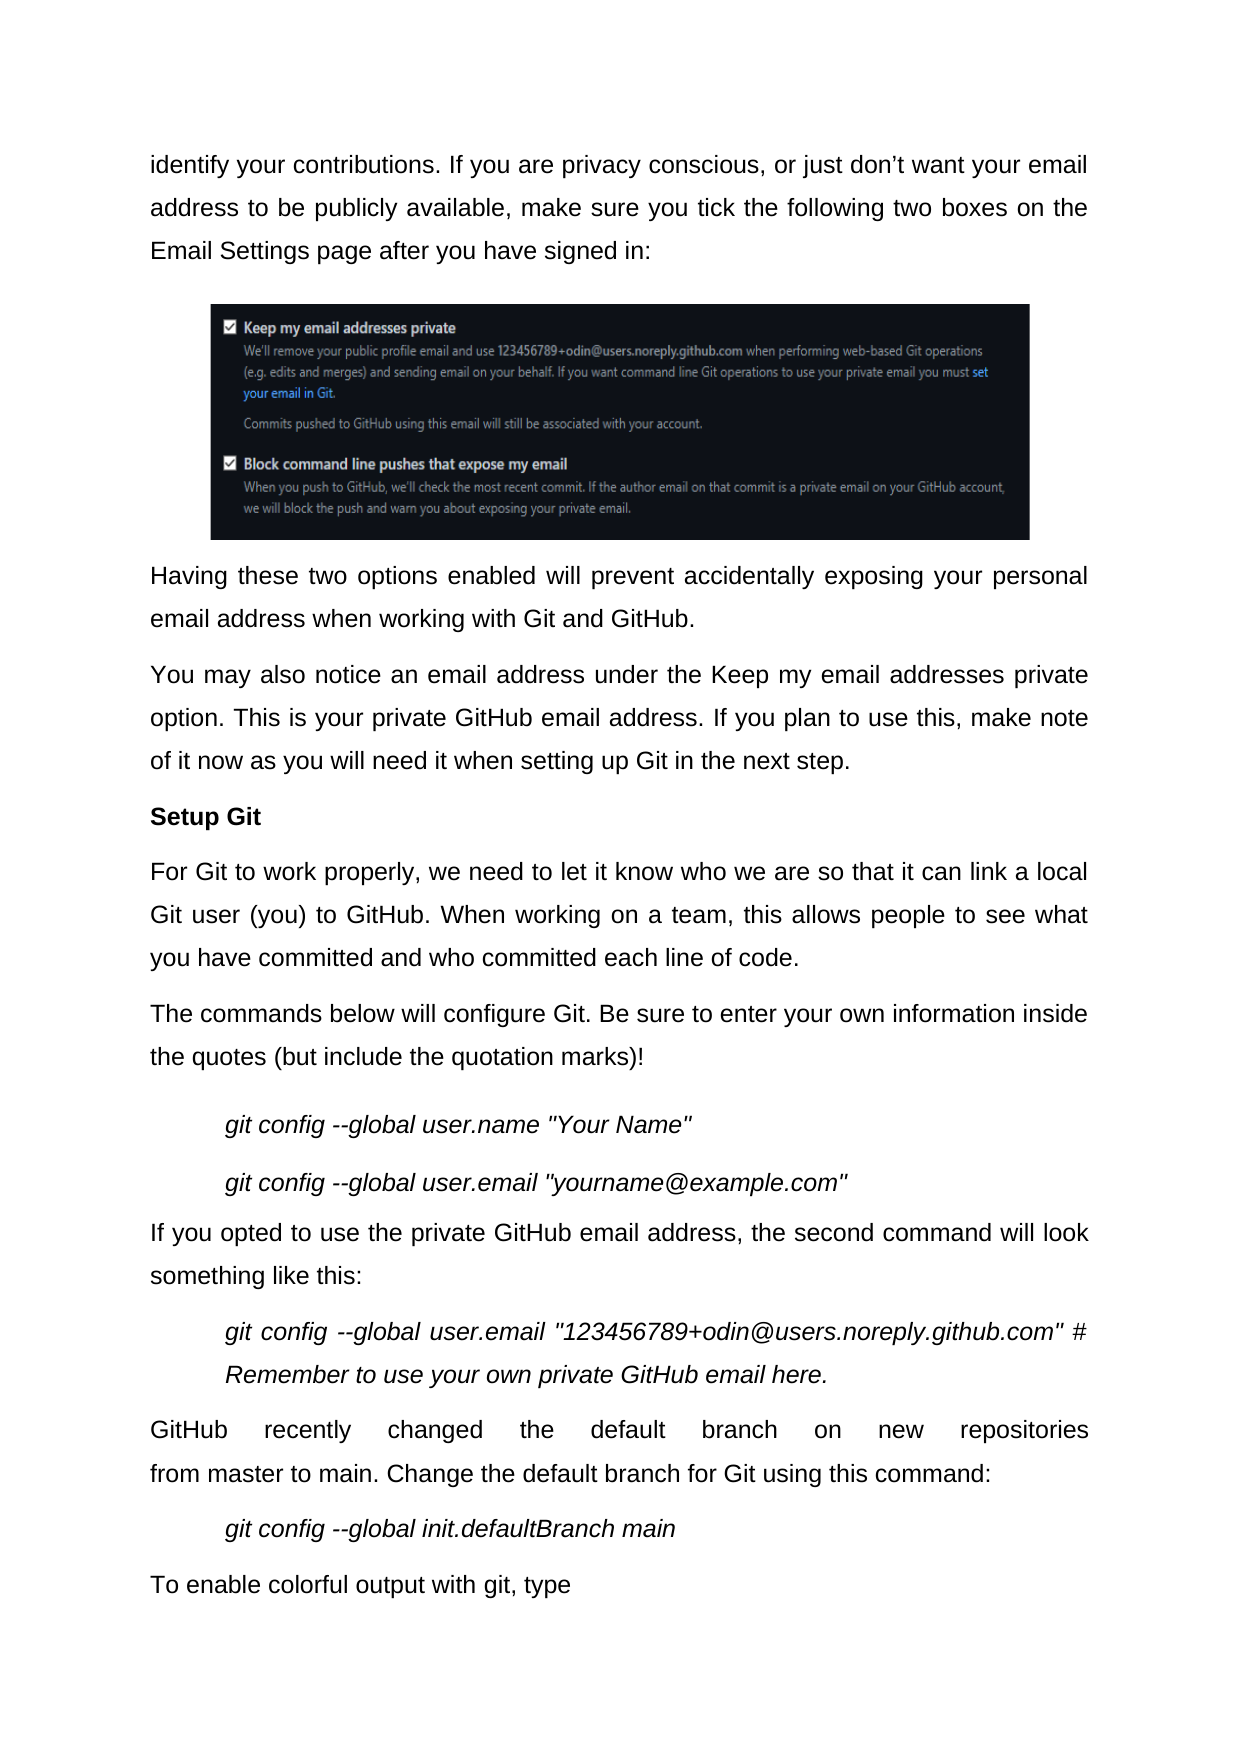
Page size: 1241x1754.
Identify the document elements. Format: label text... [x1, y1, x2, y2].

text git config --global user.name "Your Name" [225, 1110, 1090, 1139]
text git config --global user.email "123456789+odin@users.noreply.github.com" # Remember to use your own private GitHub email here. [225, 1317, 1090, 1388]
text git config --global init.defaultBranch main [150, 1514, 1090, 1543]
text git config --global user.email "yourname@example.com" [225, 1168, 1090, 1197]
text For Git to work properly, we need to let it know who we are so that it can link a local Git user (you) to GitHub. When working on a team, this allows people to see what you have committed and who committed each line of code. [150, 857, 1090, 972]
text If you opted to use the private GitHub email address, the second command will look something like this: [150, 1218, 1090, 1290]
picture [210, 304, 1030, 540]
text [150, 150, 1090, 265]
text To enable colorful output with git, type [150, 1570, 1090, 1598]
text Setup Git [150, 801, 1090, 830]
text The commands below will configure Git. Be sure to enter your own information inside the quotes (but include the quotation marks)! [150, 999, 1090, 1071]
text You may also notice an email address under the Keep my email addresses private option. This is your private GitHub email address. If you plan to use this, make note of it now as you will need it when setting up Git in the next step. [150, 659, 1090, 774]
text GitHub recently changed the default branch on new repositories from master to main. Change the default branch for Git using this command: [150, 1415, 1090, 1487]
text Having these two options enabled will prevent accidentally exposing your personal email address when working with Git and GitHub. [150, 561, 1090, 633]
